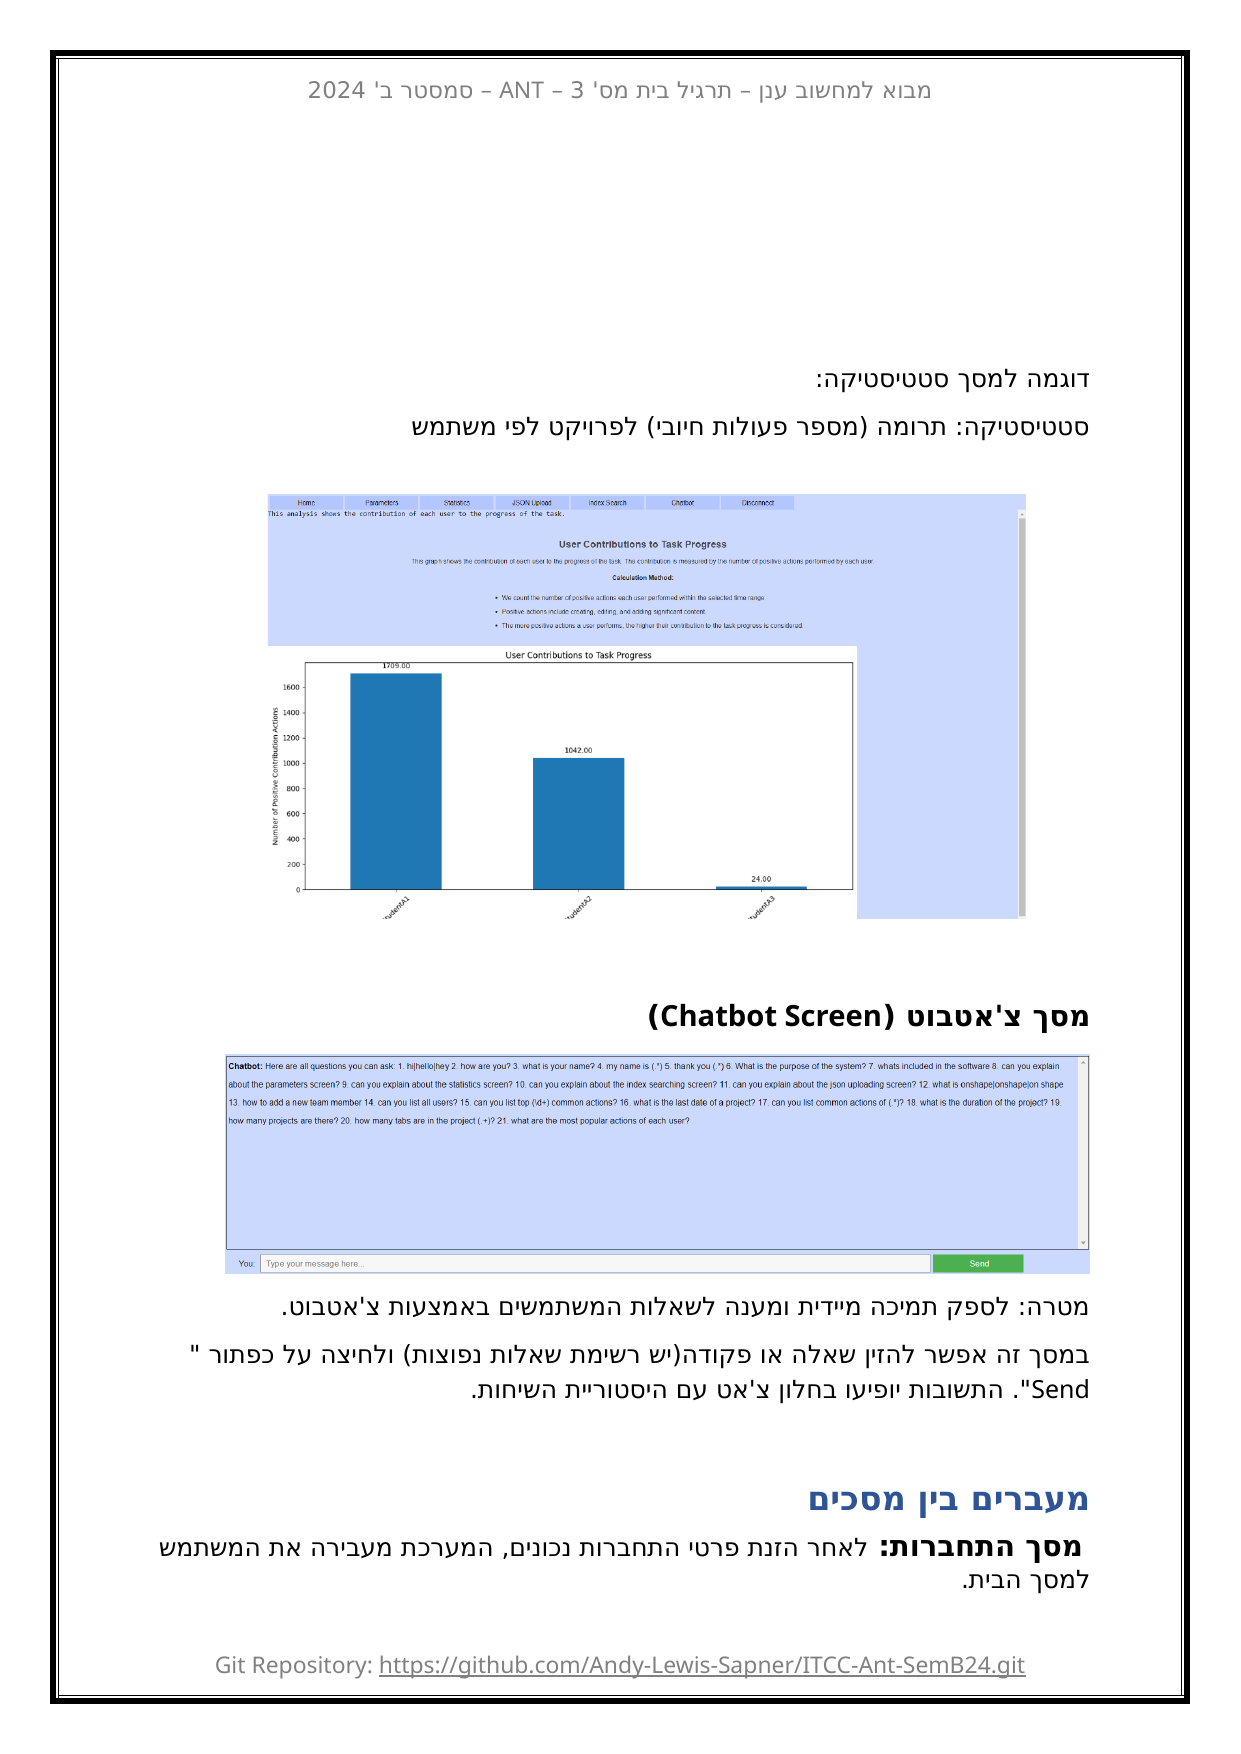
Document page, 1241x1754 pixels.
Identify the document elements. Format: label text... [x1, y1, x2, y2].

text סטטיסטיקה: תרומה (מספר פעולות חיובי) לפרויקט לפי משתמש [150, 412, 1090, 441]
text מטרה: לספק תמיכה מיידית ומענה לשאלות המשתמשים באמצעות צ'אטבוט. [150, 1292, 1090, 1321]
picture [265, 491, 1026, 919]
picture [225, 1054, 1090, 1274]
text דוגמה למסך סטטיסטיקה: [150, 364, 1090, 393]
text מסך צ'אטבוט (Chatbot Screen) [150, 995, 1090, 1035]
text במסך זה אפשר להזין שאלה או פקודה(יש רשימת שאלות נפוצות) ולחיצה על כפתור "Send". התשובות יופיעו בחלון צ'אט עם היסטוריית השיחות. [150, 1340, 1090, 1406]
subtitle מעברים בין מסכים [150, 1479, 1090, 1518]
text מסך התחברות: לאחר הזנת פרטי התחברות נכונים, המערכת מעבירה את המשתמש למסך הבית. [150, 1529, 1090, 1594]
